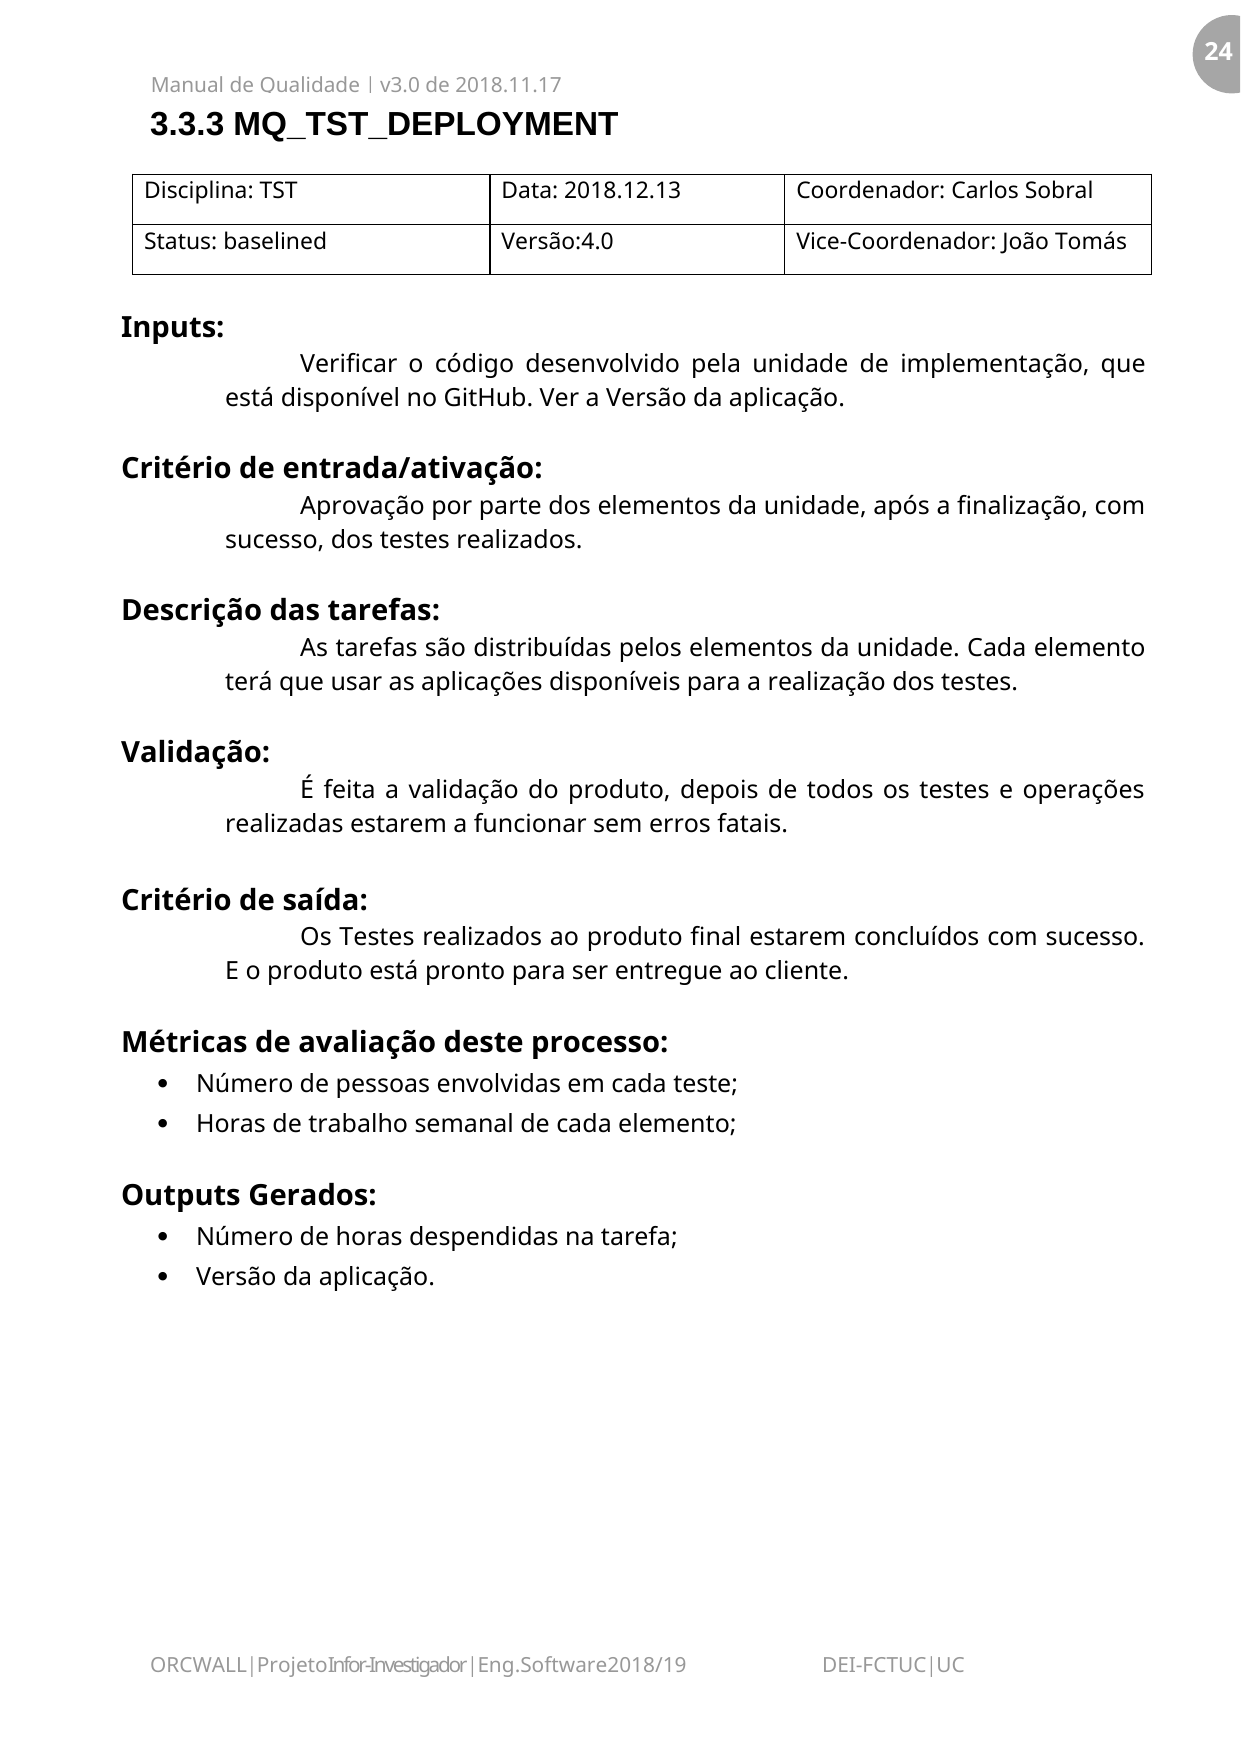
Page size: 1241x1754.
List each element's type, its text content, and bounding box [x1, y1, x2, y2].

text Critério de saída: [121, 879, 1146, 919]
text Descrição das tarefas: [121, 590, 1146, 629]
list Número de pessoas envolvidas em cada teste; [158, 1066, 1146, 1100]
list Número de horas despendidas na tarefa; [158, 1219, 1146, 1253]
list Horas de trabalho semanal de cada elemento; [158, 1106, 1146, 1140]
text Critério de entrada/ativação: [121, 448, 1146, 487]
text Aprovação por parte dos elementos da unidade, após a finalização, com sucesso, dos testes realizados. [225, 487, 1146, 556]
table_header Data: 2018.12.13 [491, 175, 784, 223]
text Os Testes realizados ao produto final estarem concluídos com sucesso. E o produto está pronto para ser entregue ao cliente. [225, 919, 1146, 987]
subtitle 3.3.3 MQ_TST_DEPLOYMENT [150, 104, 1146, 142]
text As tarefas são distribuídas pelos elementos da unidade. Cada elemento terá que usar as aplicações disponíveis para a realização dos testes. [225, 629, 1146, 697]
list Versão da aplicação. [158, 1259, 1146, 1293]
text Validação: [121, 732, 1146, 771]
table_cell Versão:4.0 [491, 225, 784, 274]
text Métricas de avaliação deste processo: [121, 1021, 1146, 1061]
text Verificar o código desenvolvido pela unidade de implementação, que está disponível no GitHub. Ver a Versão da aplicação. [225, 346, 1146, 414]
table_cell Status: baselined [133, 225, 489, 274]
text Inputs: [121, 306, 1146, 346]
table_cell Vice-Coordenador: João Tomás [785, 225, 1151, 274]
table_header Coordenador: Carlos Sobral [785, 175, 1151, 223]
text É feita a validação do produto, depois de todos os testes e operações realizadas estarem a funcionar sem erros fatais. [225, 771, 1146, 839]
table_header Disciplina: TST [133, 175, 489, 223]
text Outputs Gerados: [121, 1174, 1146, 1213]
